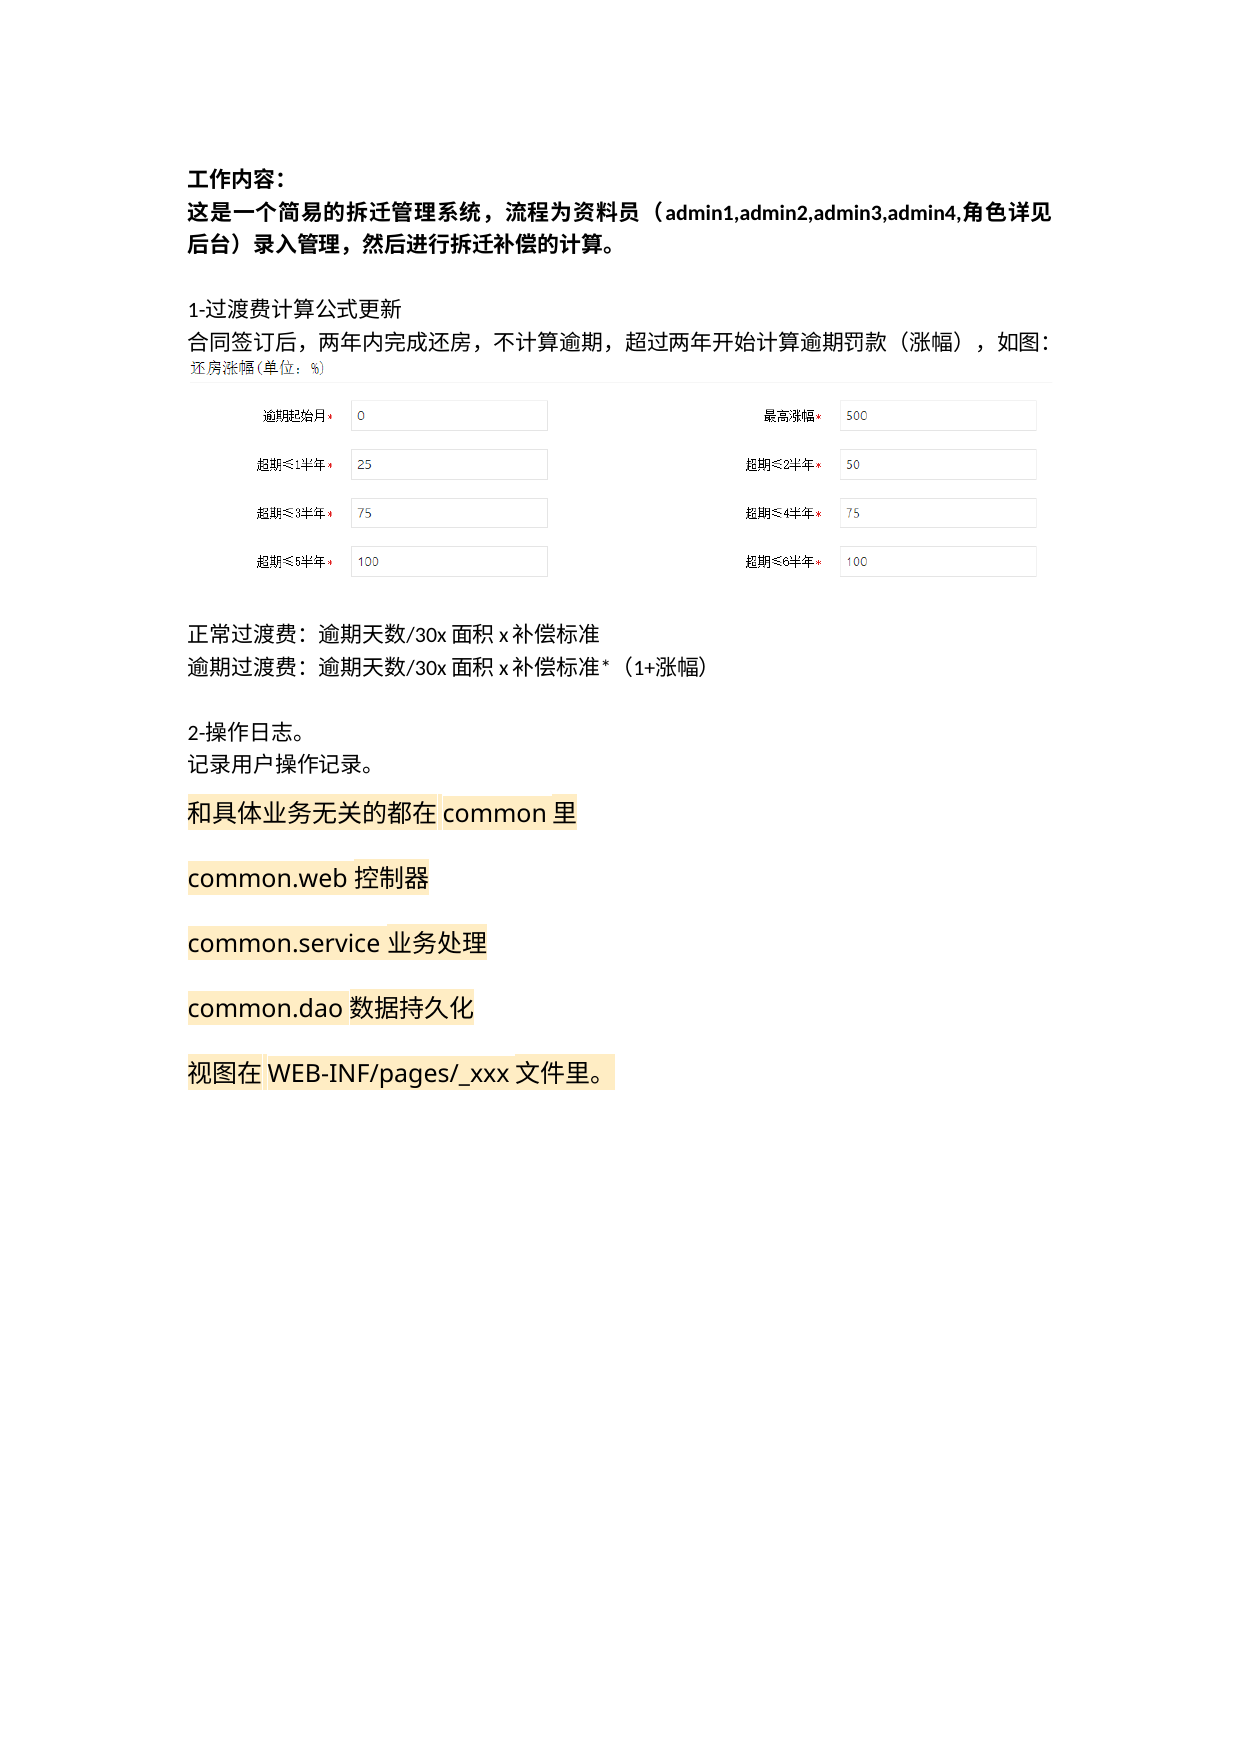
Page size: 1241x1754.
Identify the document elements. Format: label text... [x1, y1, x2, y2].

text 这是一个简易的拆迁管理系统，流程为资料员（admin1,admin2,admin3,admin4,角色详见后台）录入管理，然后进行拆迁补偿的计算。 [187, 194, 1053, 259]
text 逾期过渡费：逾期天数/30x面积x补偿标准*（1+涨幅） [187, 649, 1053, 682]
text 正常过渡费：逾期天数/30x面积x补偿标准 [187, 617, 1053, 649]
text 合同签订后，两年内完成还房，不计算逾期，超过两年开始计算逾期罚款（涨幅），如图： [187, 324, 1053, 357]
text 和具体业务无关的都在common里 common.web 控制器 common.service 业务处理 common.dao 数据持久化 视图在WEB-INF/pages/_xxx文件里。 [187, 779, 1053, 1104]
picture [187, 357, 1053, 599]
text 1-过渡费计算公式更新 [187, 292, 1053, 324]
text 2-操作日志。 [187, 714, 1053, 747]
text 记录用户操作记录。 [187, 747, 1053, 779]
text 工作内容： [187, 162, 1053, 194]
